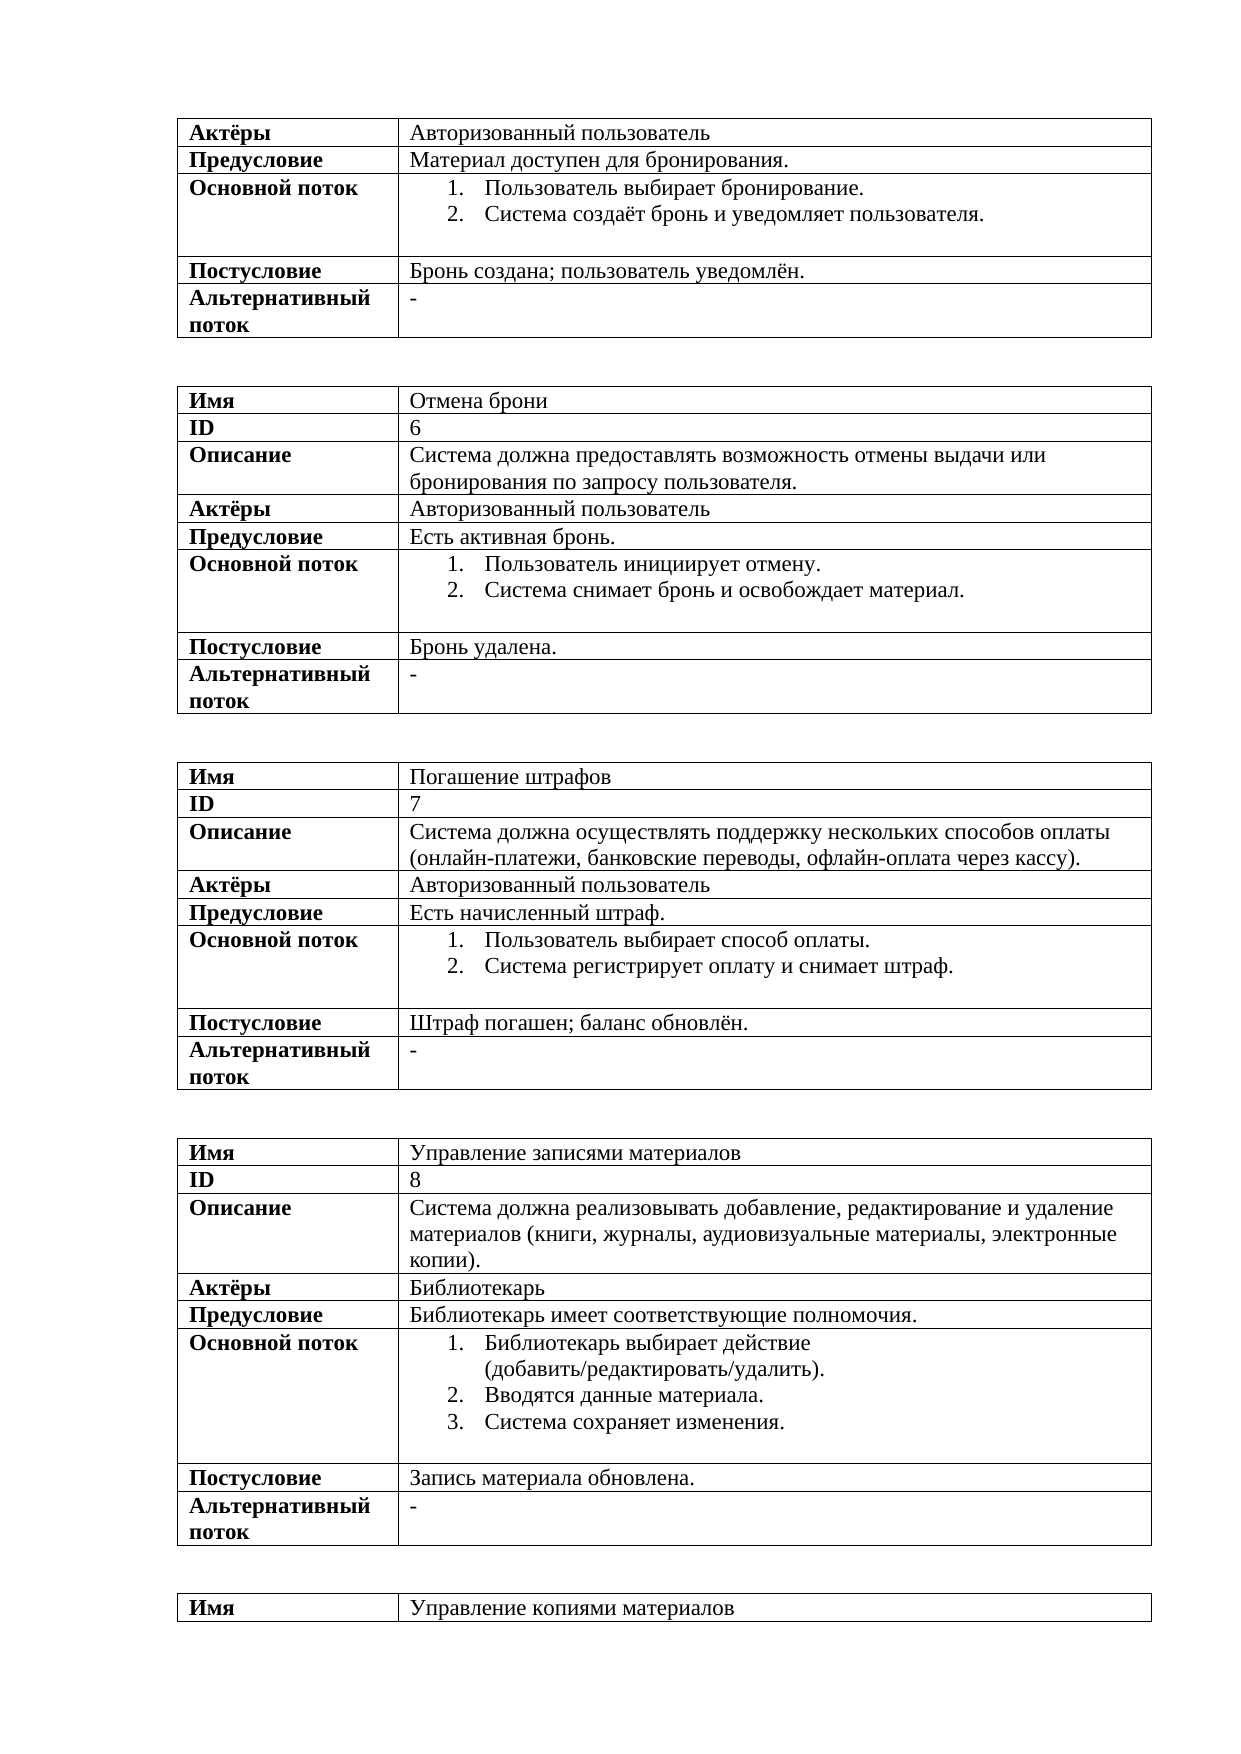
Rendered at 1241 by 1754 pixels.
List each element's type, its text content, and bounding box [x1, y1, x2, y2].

table_cell Альтернативный поток [178, 284, 398, 337]
table_cell Постусловие [178, 257, 398, 283]
table_cell Есть начисленный штраф. [399, 899, 1151, 925]
table_cell Постусловие [178, 1009, 398, 1036]
table_cell Пользователь выбирает бронирование. Система создаёт бронь и уведомляет пользователя. [399, 174, 1151, 256]
table_cell Основной поток [178, 1329, 398, 1463]
table_header Имя [178, 1139, 398, 1165]
table_cell Актёры [178, 119, 398, 146]
table_cell Пользователь инициирует отмену. Система снимает бронь и освобождает материал. [399, 550, 1151, 632]
table_cell Описание [178, 442, 398, 494]
table_cell 8 [399, 1166, 1151, 1193]
table_cell Предусловие [178, 523, 398, 549]
table_cell Предусловие [178, 899, 398, 925]
table_header Управление копиями материалов [399, 1594, 1151, 1621]
table_cell Авторизованный пользователь [399, 119, 1151, 146]
table_cell Основной поток [178, 550, 398, 632]
table_cell Система должна реализовывать добавление, редактирование и удаление материалов (книги, журналы, аудиовизуальные материалы, электронные копии). [399, 1194, 1151, 1273]
table_cell - [399, 660, 1151, 713]
table_header Управление записями материалов [399, 1139, 1151, 1165]
table_cell Бронь удалена. [399, 633, 1151, 659]
table_cell Основной поток [178, 926, 398, 1008]
table_cell Предусловие [178, 1301, 398, 1328]
table_header Имя [178, 1594, 398, 1621]
table_cell - [399, 284, 1151, 337]
table_cell Предусловие [178, 147, 398, 173]
table_cell Актёры [178, 871, 398, 898]
table_cell Материал доступен для бронирования. [399, 147, 1151, 173]
table_cell 7 [399, 790, 1151, 817]
table_cell Есть активная бронь. [399, 523, 1151, 549]
table_cell Описание [178, 1194, 398, 1273]
table_header Имя [178, 763, 398, 789]
table_cell Постусловие [178, 1464, 398, 1491]
table_header Погашение штрафов [399, 763, 1151, 789]
table_cell Авторизованный пользователь [399, 495, 1151, 522]
table_cell Описание [178, 818, 398, 870]
table_cell Система должна предоставлять возможность отмены выдачи или бронирования по запросу пользователя. [399, 442, 1151, 494]
table_cell ID [178, 1166, 398, 1193]
table_cell Библиотекарь выбирает действие (добавить/редактировать/удалить). Вводятся данные материала. Система сохраняет изменения. [399, 1329, 1151, 1463]
table_cell Бронь создана; пользователь уведомлён. [399, 257, 1151, 283]
table_cell Постусловие [178, 633, 398, 659]
table_cell ID [178, 414, 398, 441]
table_cell ID [178, 790, 398, 817]
table_cell Альтернативный поток [178, 1492, 398, 1544]
table_cell Пользователь выбирает способ оплаты. Система регистрирует оплату и снимает штраф. [399, 926, 1151, 1008]
table_cell Запись материала обновлена. [399, 1464, 1151, 1491]
table_header Отмена брони [399, 387, 1151, 413]
table_cell Библиотекарь имеет соответствующие полномочия. [399, 1301, 1151, 1328]
table_cell Основной поток [178, 174, 398, 256]
table_cell Библиотекарь [399, 1274, 1151, 1300]
table_cell - [399, 1492, 1151, 1544]
table_cell Авторизованный пользователь [399, 871, 1151, 898]
table_cell - [399, 1037, 1151, 1089]
table_cell Штраф погашен; баланс обновлён. [399, 1009, 1151, 1036]
table_cell 6 [399, 414, 1151, 441]
table_cell Альтернативный поток [178, 660, 398, 713]
table_cell Актёры [178, 495, 398, 522]
table_header Имя [178, 387, 398, 413]
table_cell Альтернативный поток [178, 1037, 398, 1089]
table_cell Система должна осуществлять поддержку нескольких способов оплаты (онлайн-платежи, банковские переводы, офлайн-оплата через кассу). [399, 818, 1151, 870]
table_cell Актёры [178, 1274, 398, 1300]
